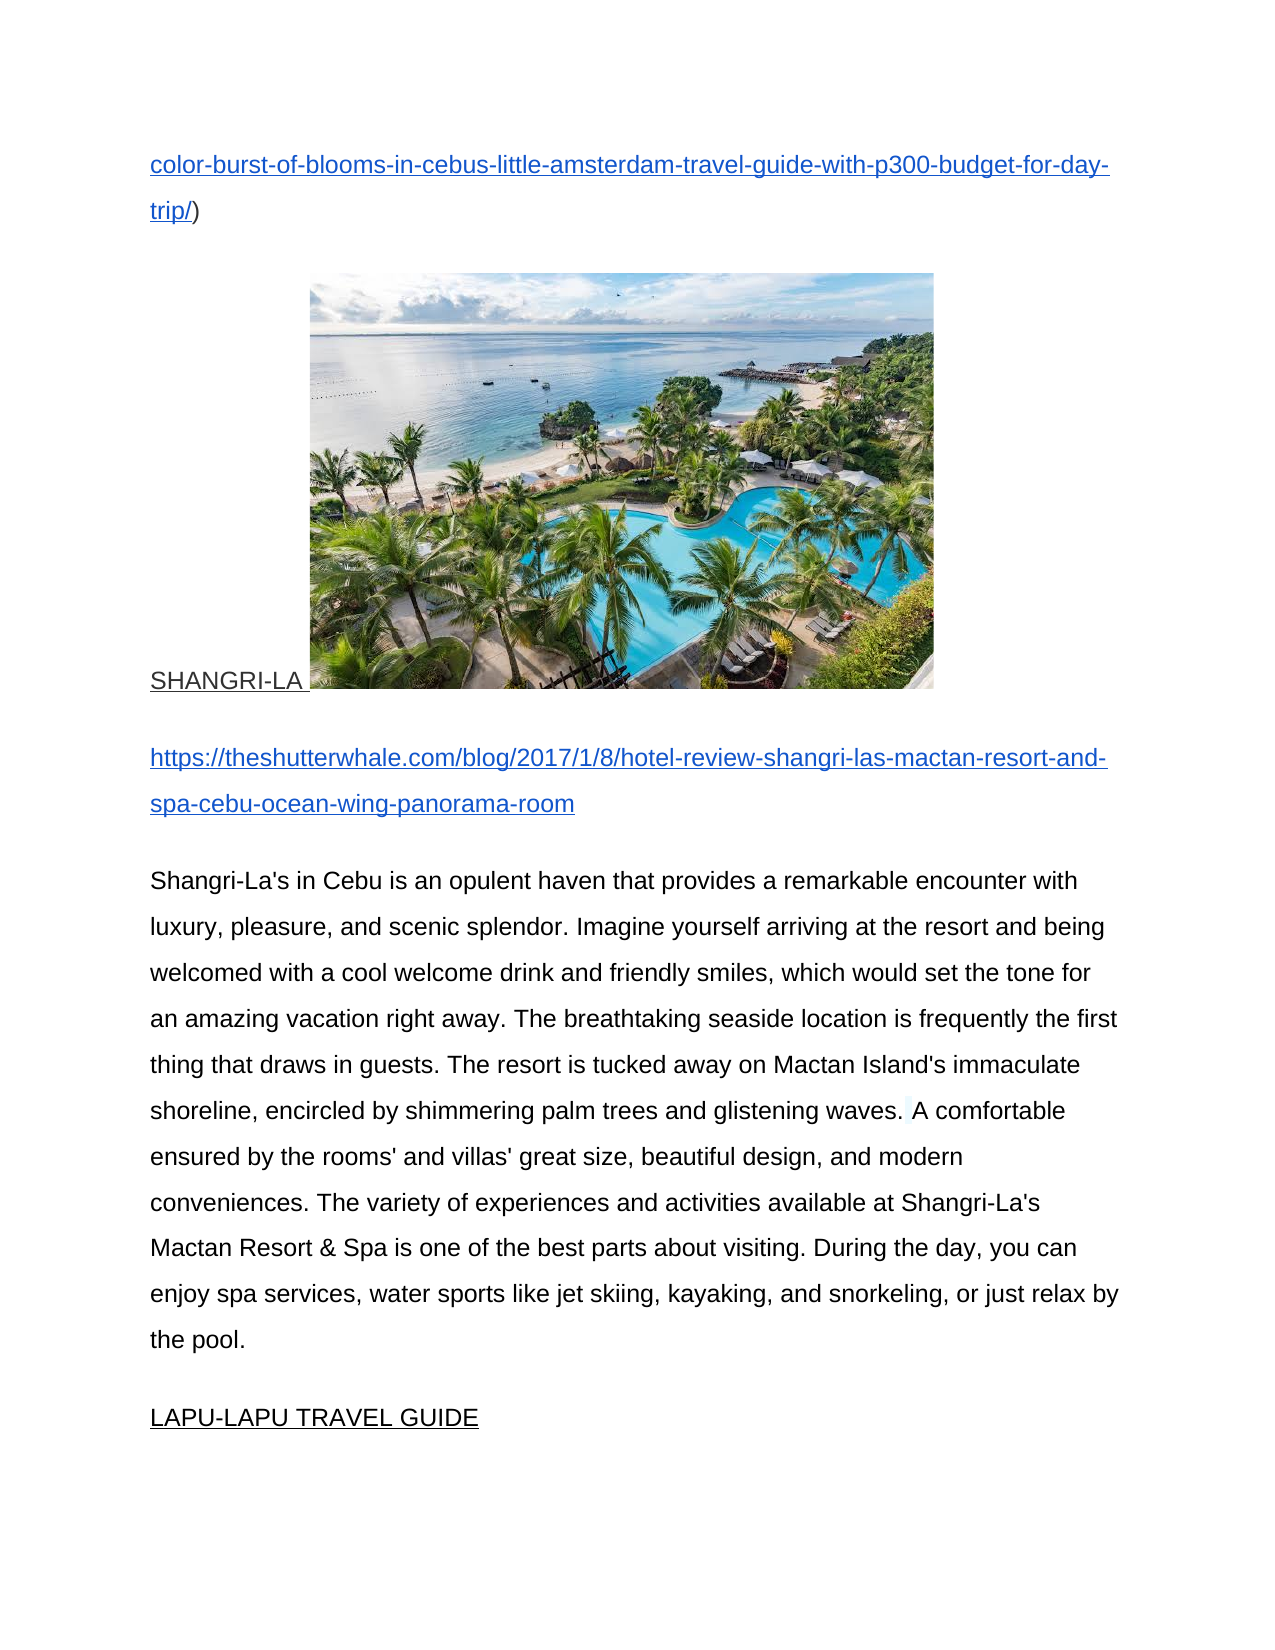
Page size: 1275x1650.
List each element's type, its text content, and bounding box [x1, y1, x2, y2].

text LAPU-LAPU TRAVEL GUIDE [150, 1402, 1125, 1431]
text https://theshutterwhale.com/blog/2017/1/8/hotel-review-shangri-las-mactan-resort-and-spa-cebu-ocean-wing-panorama-room [150, 743, 1125, 817]
text Shangri-La's in Cebu is an opulent haven that provides a remarkable encounter with luxury, pleasure, and scenic splendor. Imagine yourself arriving at the resort and being welcomed with a cool welcome drink and friendly smiles, which would set the tone for an amazing vacation right away. The breathtaking seaside location is frequently the first thing that draws in guests. The resort is tucked away on Mactan Island's immaculate shoreline, encircled by shimmering palm trees and glistening waves. A comfortable ensured by the rooms' and villas' great size, beautiful design, and modern conveniences. The variety of experiences and activities available at Shangri-La's Mactan Resort & Spa is one of the best parts about visiting. During the day, you can enjoy spa services, water sports like jet skiing, kayaking, and snorkeling, or just relax by the pool. [150, 866, 1125, 1354]
picture [309, 273, 934, 689]
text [150, 150, 1125, 225]
